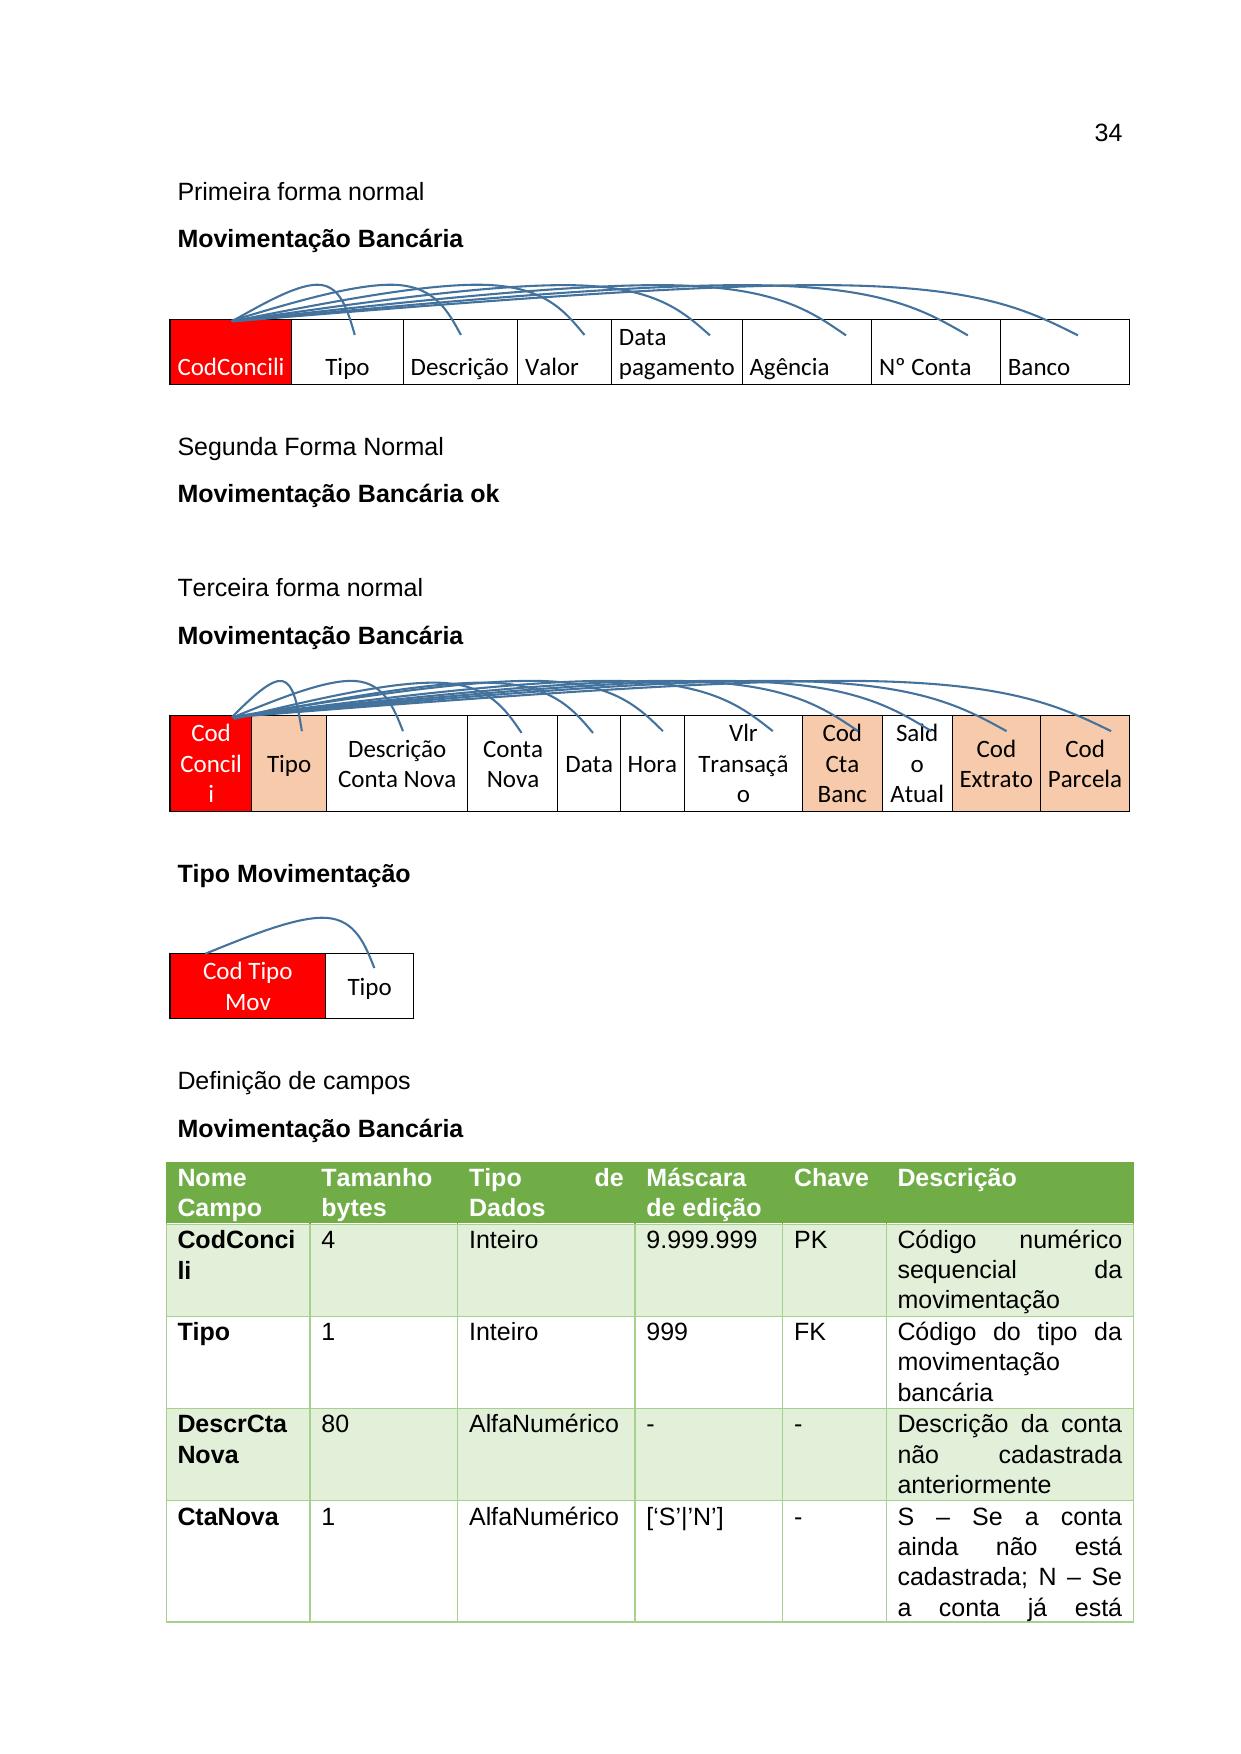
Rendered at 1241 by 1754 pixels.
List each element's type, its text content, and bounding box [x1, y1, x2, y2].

table_cell DescrCtaNova [167, 1409, 309, 1500]
table_cell AlfaNumérico [458, 1409, 634, 1500]
table_header Cod Concili [171, 716, 251, 811]
table_cell 80 [311, 1409, 457, 1500]
table_header Data [558, 716, 620, 811]
text Terceira forma normal [177, 573, 1122, 602]
table_header Conta Nova [468, 716, 557, 811]
table_cell - [783, 1501, 886, 1621]
text Movimentação Bancária [177, 621, 1122, 649]
table_cell 4 [311, 1225, 457, 1316]
table_header Valor [518, 320, 611, 384]
table_header Nº Conta [872, 320, 1000, 384]
text Movimentação Bancária [177, 1114, 1122, 1143]
table_header Descrição Conta Nova [327, 716, 467, 811]
table_header Descrição [887, 1163, 1133, 1223]
table_cell - [783, 1409, 886, 1500]
text Movimentação Bancária [177, 224, 1122, 253]
table_cell 9.999.999 [636, 1225, 782, 1316]
text Definição de campos [177, 1066, 1122, 1095]
table_cell 1 [311, 1317, 457, 1408]
table_header Tipo [326, 954, 413, 1018]
table_header Cod Extrato [953, 716, 1040, 811]
table_header CodConcili [171, 320, 291, 384]
table_cell [‘S’|’N’] [636, 1501, 782, 1621]
table_header Tamanho bytes [311, 1163, 457, 1223]
table_cell CtaNova [167, 1501, 309, 1621]
table_header Cod Parcela [1041, 716, 1129, 811]
table_header Chave [783, 1163, 886, 1223]
table_header Data pagamento [612, 320, 742, 384]
table_cell Descrição da conta não cadastrada anteriormente [887, 1409, 1133, 1500]
table_cell Código numérico sequencial da movimentação [887, 1225, 1133, 1316]
text Primeira forma normal [177, 177, 1122, 206]
table_header Saldo Atual [883, 716, 952, 811]
table_cell Código do tipo da movimentação bancária [887, 1317, 1133, 1408]
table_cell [887, 1501, 1133, 1621]
table_header Tipo de Dados [458, 1163, 634, 1223]
table_cell FK [783, 1317, 886, 1408]
table_cell PK [783, 1225, 886, 1316]
table_header Vlr Transação [685, 716, 802, 811]
table_cell Inteiro [458, 1225, 634, 1316]
table_cell 999 [636, 1317, 782, 1408]
text Tipo Movimentação [177, 859, 1122, 887]
table_header Tipo [252, 716, 326, 811]
table_cell Tipo [167, 1317, 309, 1408]
table_cell Inteiro [458, 1317, 634, 1408]
table_header Cod Tipo Mov [171, 954, 325, 1018]
table_cell - [636, 1409, 782, 1500]
text Segunda Forma Normal [177, 432, 1122, 461]
table_header Cod Cta Banc [803, 716, 882, 811]
table_header Nome Campo [167, 1163, 309, 1223]
table_header Máscara de edição [636, 1163, 782, 1223]
table_header Hora [621, 716, 684, 811]
text Movimentação Bancária ok [177, 479, 1122, 508]
table_cell CodConcili [167, 1225, 309, 1316]
table_cell 1 [311, 1501, 457, 1621]
table_cell AlfaNumérico [458, 1501, 634, 1621]
table_header Descrição [404, 320, 517, 384]
table_header Agência [743, 320, 871, 384]
table_header Banco [1001, 320, 1129, 384]
table_header Tipo [292, 320, 403, 384]
